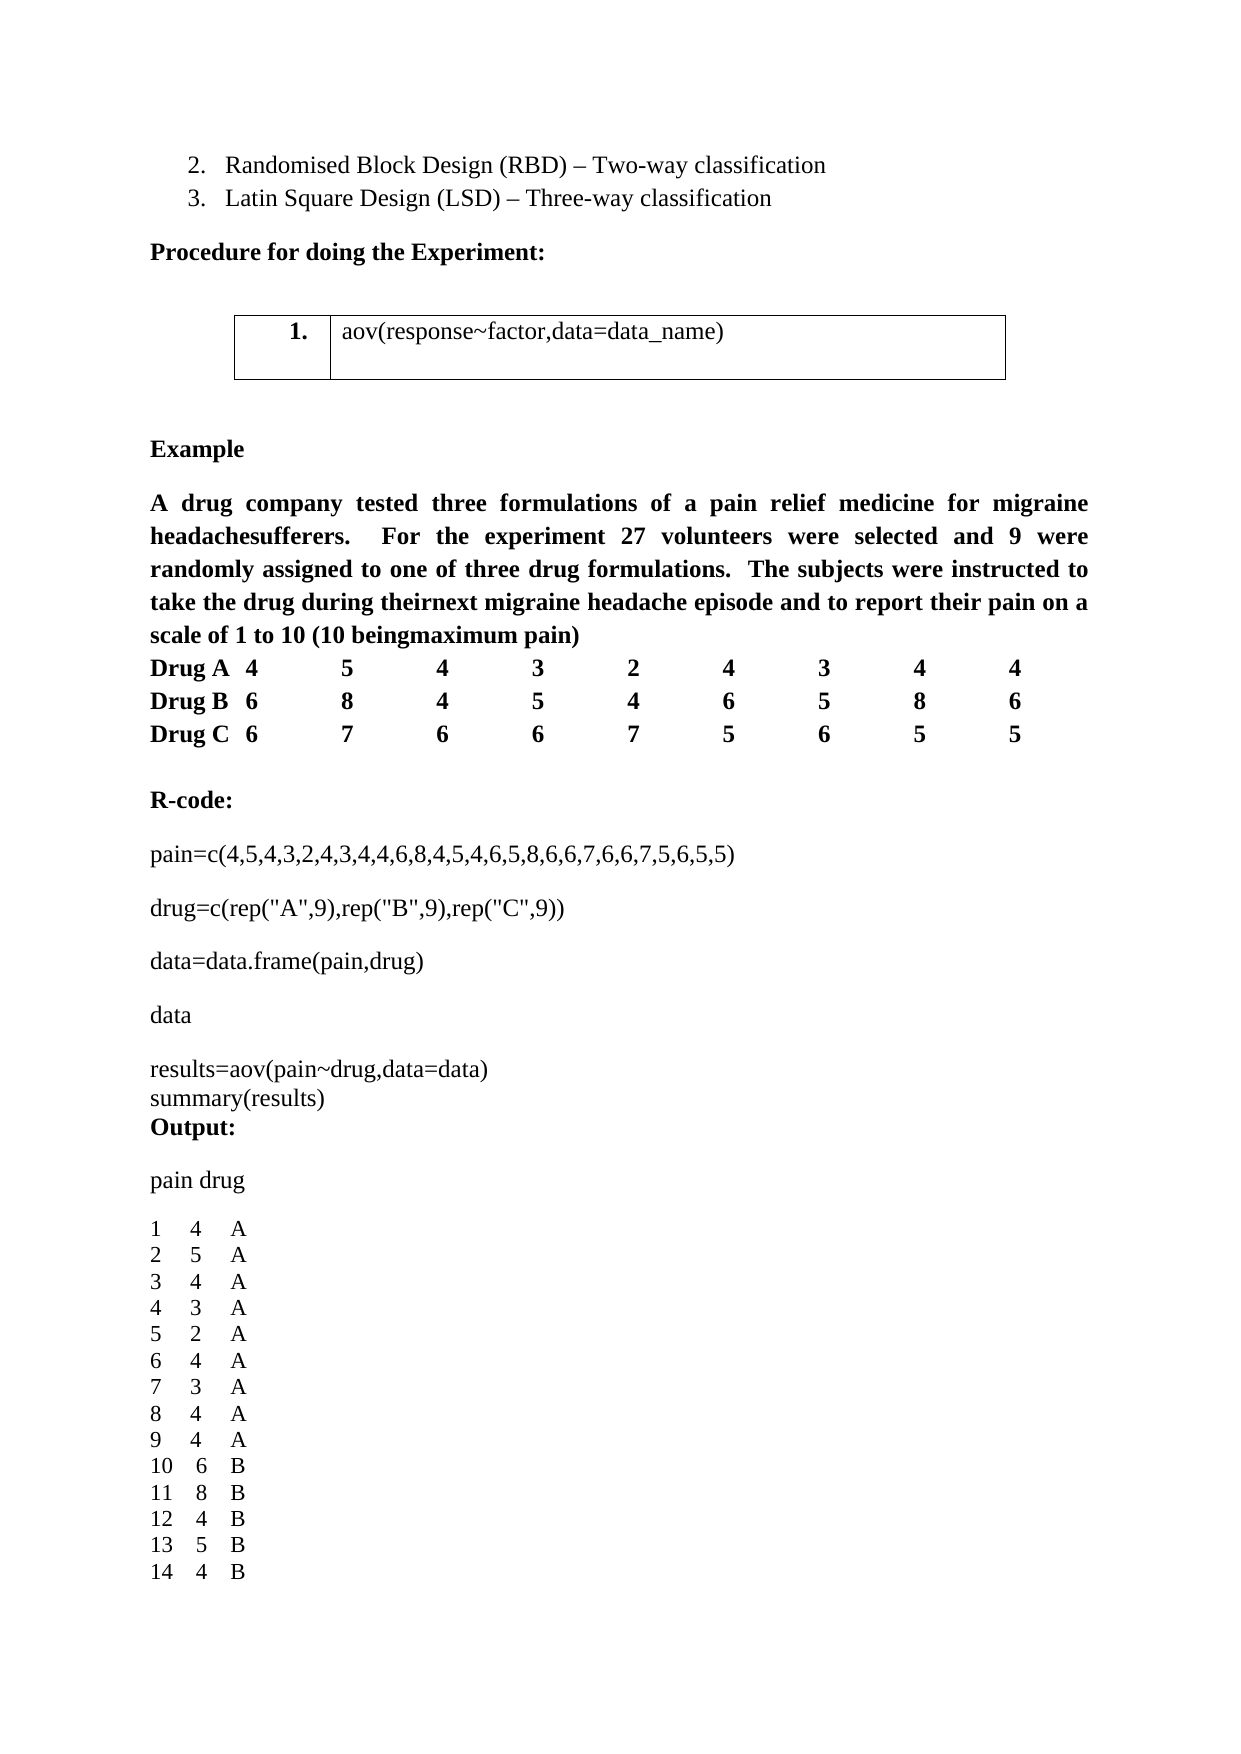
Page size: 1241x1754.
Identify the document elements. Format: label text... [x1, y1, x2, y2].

text 14 4 B [150, 1558, 1090, 1584]
text Drug B 6 8 4 5 4 6 5 8 6 [150, 686, 1090, 714]
text Output: [150, 1112, 1090, 1140]
text 2 5 A [150, 1241, 1090, 1268]
text A drug company tested three formulations of a pain relief medicine for migraine headachesufferers. For the experiment 27 volunteers were selected and 9 were randomly assigned to one of three drug formulations. The subjects were instructed to take the drug during theirnext migraine headache episode and to report their pain on a scale of 1 to 10 (10 beingmaximum pain) [150, 488, 1090, 648]
text R-code: [150, 785, 1090, 814]
text 8 4 A [150, 1399, 1090, 1426]
text results=aov(pain~drug,data=data) [150, 1054, 1090, 1083]
text 10 6 B [150, 1452, 1090, 1479]
text 3 4 A [150, 1268, 1090, 1294]
text 6 4 A [150, 1347, 1090, 1373]
text 7 3 A [150, 1373, 1090, 1399]
text 12 4 B [150, 1505, 1090, 1531]
text pain drug [150, 1166, 1090, 1194]
text 5 2 A [150, 1321, 1090, 1347]
table_header 1. [235, 316, 330, 379]
text Drug A 4 5 4 3 2 4 3 4 4 [150, 653, 1090, 682]
text drug=c(rep("A",9),rep("B",9),rep("C",9)) [150, 893, 1090, 921]
text 4 3 A [150, 1294, 1090, 1321]
text 11 8 B [150, 1479, 1090, 1505]
list Randomised Block Design (RBD) – Two-way classification [187, 150, 1090, 179]
text summary(results) [150, 1083, 1090, 1112]
text data=data.frame(pain,drug) [150, 946, 1090, 975]
text 9 4 A [150, 1426, 1090, 1452]
table_header aov(response~factor,data=data_name) [331, 316, 1005, 379]
text 13 5 B [150, 1531, 1090, 1558]
text 1 4 A [150, 1215, 1090, 1241]
text Example [150, 434, 1090, 463]
list Latin Square Design (LSD) – Three-way classification [187, 183, 1090, 212]
text data [150, 1000, 1090, 1029]
text Procedure for doing the Experiment: [150, 237, 1090, 266]
text Drug C 6 7 6 6 7 5 6 5 5 [150, 719, 1090, 781]
text pain=c(4,5,4,3,2,4,3,4,4,6,8,4,5,4,6,5,8,6,6,7,6,6,7,5,6,5,5) [150, 839, 1090, 867]
